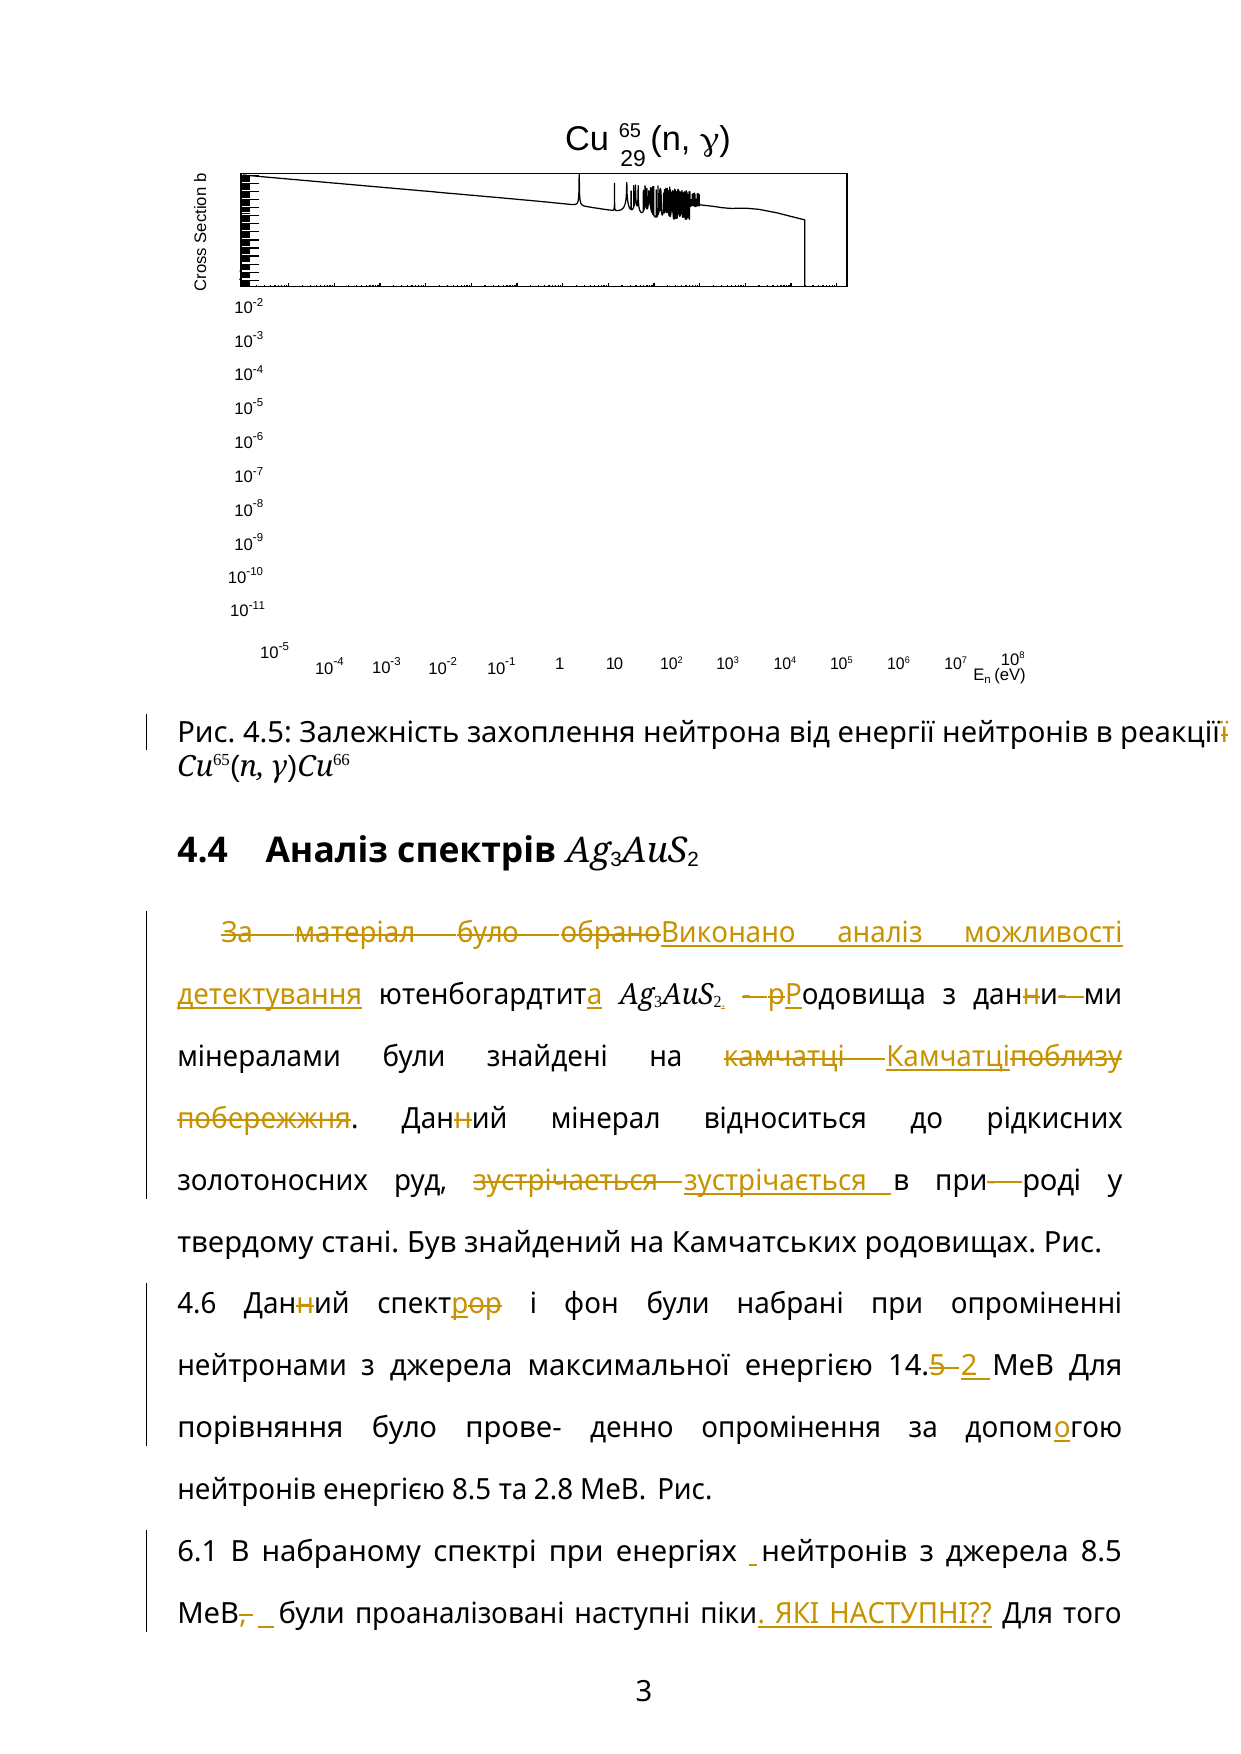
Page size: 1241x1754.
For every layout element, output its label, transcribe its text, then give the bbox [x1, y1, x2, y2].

text 104 [315, 650, 346, 678]
text 105 [830, 654, 854, 673]
text Cu65(n, γ)Cu66 [177, 750, 1240, 783]
text 102 [660, 654, 684, 673]
text 104 [227, 358, 270, 384]
text 1010 [222, 559, 268, 587]
text 106 [227, 425, 270, 452]
text 104 [773, 654, 798, 673]
text 103 [227, 324, 270, 351]
text 101 [160, 257, 240, 284]
text 108 [227, 492, 270, 520]
list Аналiз спектрiв Ag3AuS2 [177, 825, 1240, 873]
text 1 10 [555, 654, 624, 673]
text 109 [227, 526, 270, 554]
text 107 [227, 459, 270, 486]
text 106 [887, 654, 911, 673]
text 107 [944, 654, 969, 673]
text 102 [227, 291, 270, 317]
text 108 [1001, 654, 1240, 668]
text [177, 1530, 1122, 1632]
text En (eV) [973, 668, 1240, 683]
text ютенбогардтит Ag3AuS2 одовища з даними мiнералами були знайденi на . Даний мiнерал вiдноситься до рiдкисних золотоносних руд, в природi у твердому станi. Був знайдений на Камчатських родовищах. Рис. [177, 911, 1122, 1261]
text 10 [160, 199, 240, 219]
text 102 [160, 171, 264, 190]
text 1011 [227, 594, 268, 620]
text 103 [372, 649, 403, 677]
text 105 [160, 635, 289, 662]
text Рис. 4.5: Залежнiсть захоплення нейтрона вiд енергiї нейтронiв в реакцiї [177, 714, 1240, 750]
text 4.6 Даний спект i фон були набранi при опромiненнi нейтронами з джерела максимальної енергiєю 14.МеВ Для порiвняння було прове- денно опромiнення за допомгою нейтронiв енергiєю 8.5 та 2.8 МеВ. Рис. [177, 1283, 1122, 1508]
text 102 [428, 650, 459, 678]
subtitle Cu 65 (n, ) [565, 118, 1240, 158]
text 101 [487, 650, 517, 678]
text 1 [160, 229, 240, 248]
text 105 [227, 391, 270, 418]
text 103 [716, 654, 741, 673]
